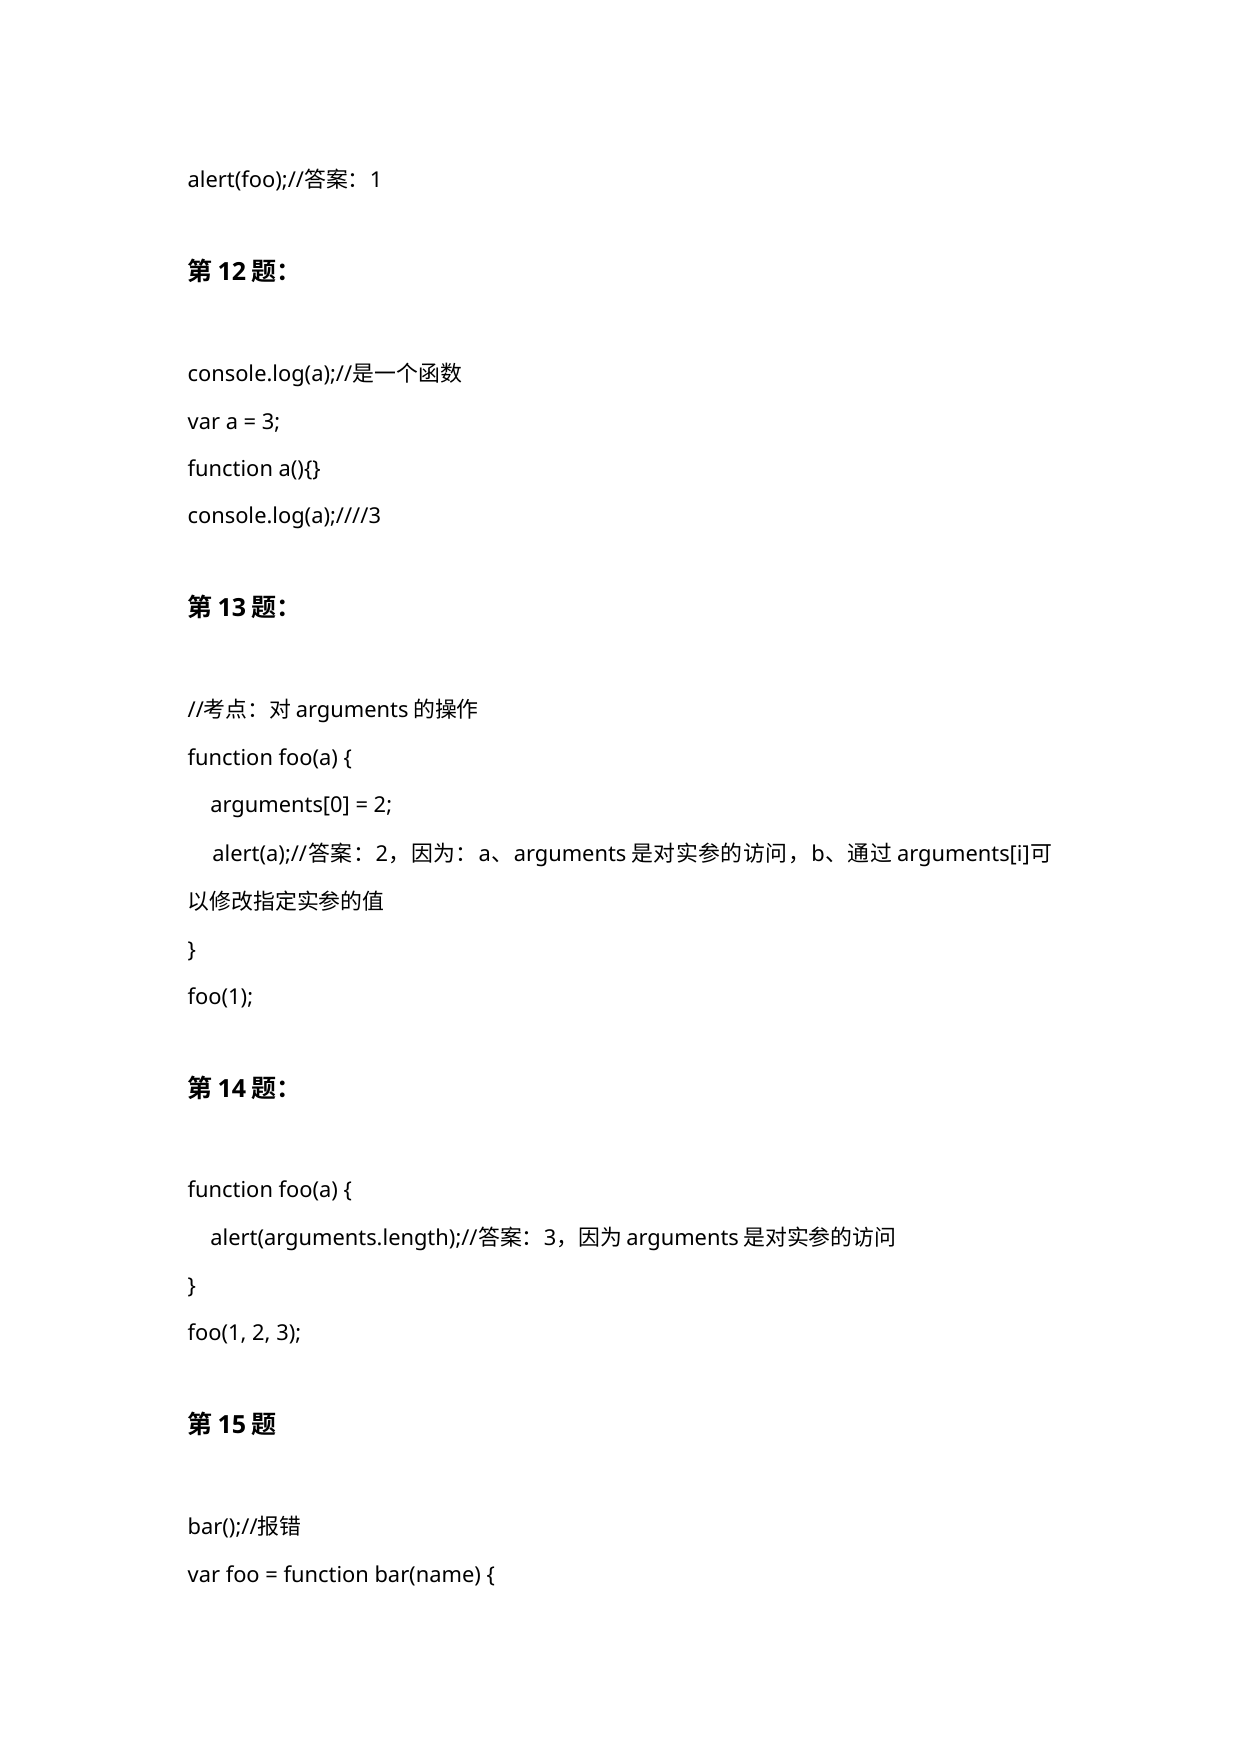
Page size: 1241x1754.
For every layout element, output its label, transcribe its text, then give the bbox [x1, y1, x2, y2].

text alert(a);//答案：2，因为：a、arguments是对实参的访问，b、通过arguments[i]可以修改指定实参的值 [187, 835, 1053, 916]
text function foo(a) { [187, 1173, 1053, 1205]
text } [187, 932, 1053, 965]
text console.log(a);//是一个函数 [187, 356, 1053, 388]
text var foo = function bar(name) { [187, 1557, 1053, 1590]
text var a = 3; [187, 404, 1053, 437]
subtitle 第14题： [187, 1054, 1053, 1119]
text console.log(a);////3 [187, 499, 1053, 532]
text alert(arguments.length);//答案：3，因为arguments是对实参的访问 [187, 1220, 1053, 1253]
text alert(foo);//答案：1 [187, 162, 1053, 194]
text } [187, 1268, 1053, 1301]
subtitle 第15题 [187, 1390, 1053, 1455]
subtitle 第13题： [187, 573, 1053, 638]
text foo(1, 2, 3); [187, 1316, 1053, 1348]
text //考点：对arguments的操作 [187, 692, 1053, 724]
text function a(){} [187, 452, 1053, 484]
subtitle 第12题： [187, 237, 1053, 302]
text function foo(a) { [187, 740, 1053, 773]
text arguments[0] = 2; [187, 788, 1053, 820]
text foo(1); [187, 980, 1053, 1012]
text bar();//报错 [187, 1509, 1053, 1541]
